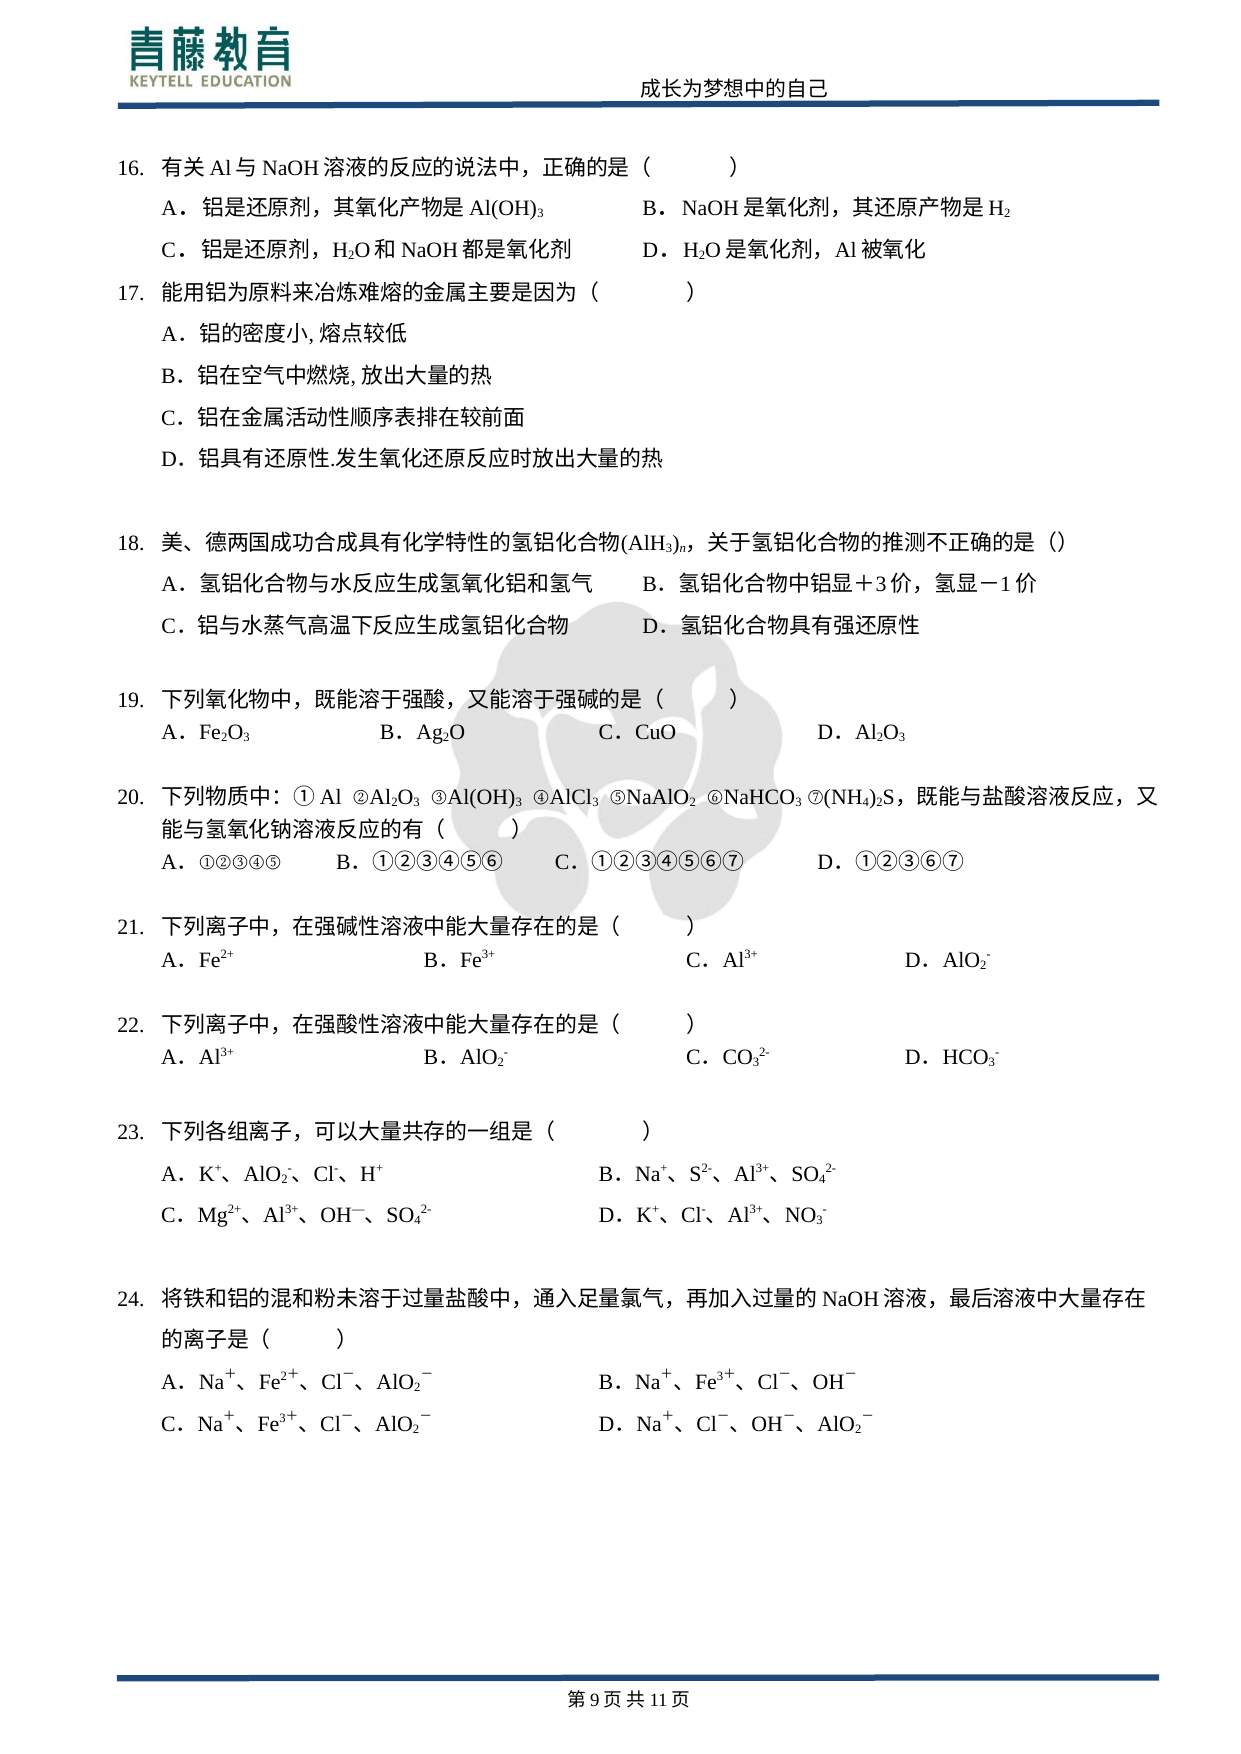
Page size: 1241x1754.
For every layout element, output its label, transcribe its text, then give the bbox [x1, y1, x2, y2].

list 下列离子中，在强酸性溶液中能大量存在的是（ ） [117, 1006, 1159, 1039]
list 下列离子中，在强碱性溶液中能大量存在的是（ ） [117, 909, 1159, 941]
text A．Al3+ B．AlO2- C．CO32- D．HCO3- [117, 1039, 1159, 1071]
list 下列物质中：①Al ②Al2O3 ③Al(OH)3 ④AlCl3 ⑤NaAlO2 ⑥NaHCO3 ⑦(NH4)2S，既能与盐酸溶液反应，又能与氢氧化钠溶液反应的有（ ） [117, 779, 1159, 844]
text A．Fe2+ B．Fe3+ C．Al3+ D．AlO2- [117, 941, 1159, 974]
list 下列氧化物中，既能溶于强酸，又能溶于强碱的是（ ） A．Fe2O3 B．Ag2O C．CuO D．Al2O3 [117, 681, 1159, 746]
list 美、德两国成功合成具有化学特性的氢铝化合物(AlH3)n，关于氢铝化合物的推测不正确的是（） A．氢铝化合物与水反应生成氢氧化铝和氢气 B．氢铝化合物中铝显＋3价，氢显－1价 C．铝与水蒸气高温下反应生成氢铝化合物 D．氢铝化合物具有强还原性 [117, 515, 1159, 640]
list 有关Al与NaOH溶液的反应的说法中，正确的是（ ） A．铝是还原剂，其氧化产物是Al(OH)3 B．NaOH是氧化剂，其还原产物是H2 C．铝是还原剂，H2O和NaOH都是氧化剂 D．H2O是氧化剂，Al被氧化 [117, 140, 1159, 265]
picture [113, 10, 303, 93]
text A．K+、AlO2-、Cl-、H+ B．Na+、S2-、Al3+、SO42- C．Mg2+、Al3+、OH―、SO42- D．K+、Cl-、Al3+、NO3- [117, 1146, 1159, 1229]
list ①②③④⑤ B．①②③④⑤⑥ C．①②③④⑤⑥⑦ D．①②③⑥⑦ [117, 844, 1159, 876]
text B．铝在空气中燃烧, 放出大量的热 C．铝在金属活动性顺序表排在较前面 [117, 348, 1159, 431]
text A．Na＋、Fe2＋、Cl－、AlO2－ B．Na＋、Fe3＋、Cl－、OH－ C．Na＋、Fe3＋、Cl－、AlO2－ D．Na＋、Cl－、OH－、AlO2－ [117, 1354, 1159, 1437]
list 下列各组离子，可以大量共存的一组是（ ） [117, 1104, 1159, 1146]
list 能用铝为原料来冶炼难熔的金属主要是因为（ ） A．铝的密度小, 熔点较低 [117, 265, 1159, 348]
text D．铝具有还原性.发生氧化还原反应时放出大量的热 [117, 431, 1159, 473]
list 将铁和铝的混和粉未溶于过量盐酸中，通入足量氯气，再加入过量的NaOH溶液，最后溶液中大量存在的离子是（ ） [117, 1271, 1159, 1354]
